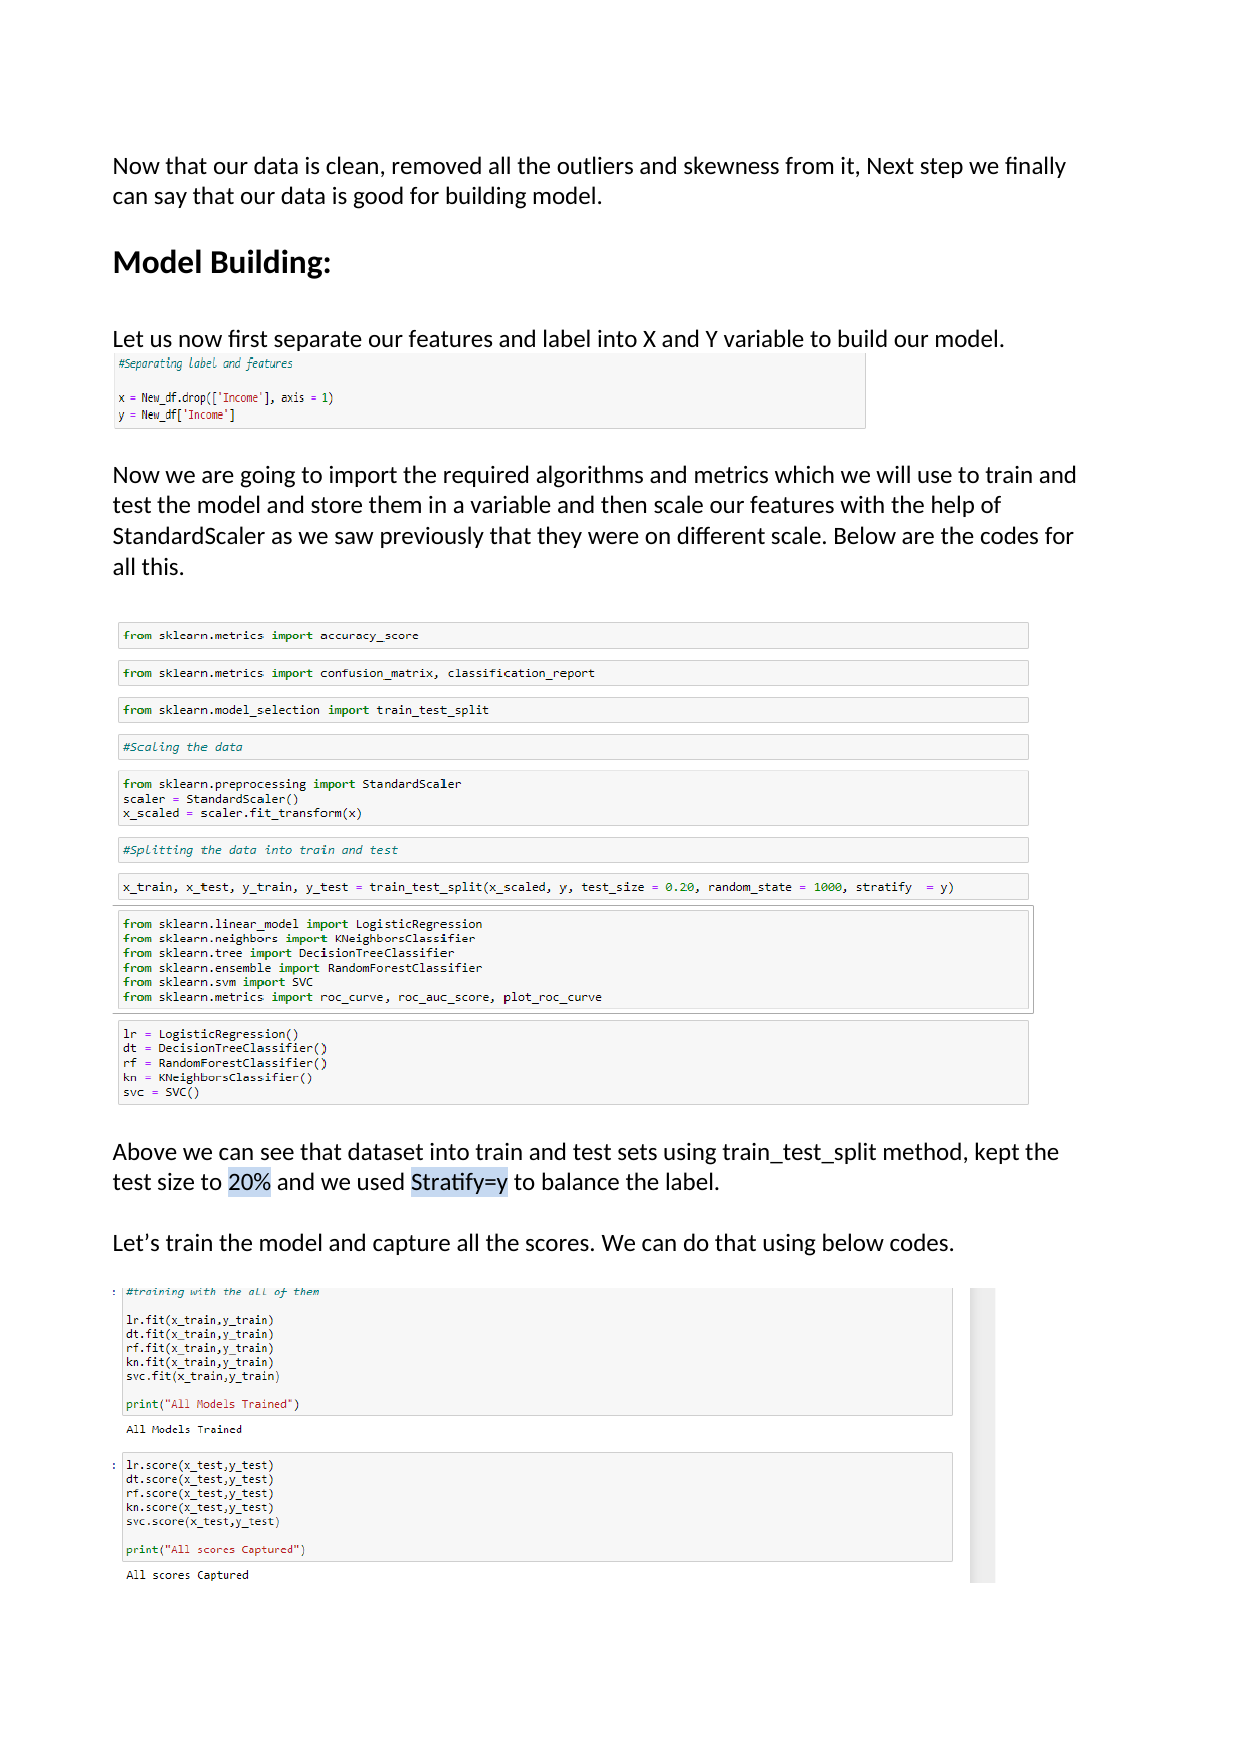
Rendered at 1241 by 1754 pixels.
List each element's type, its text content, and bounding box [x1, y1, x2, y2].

picture [112, 353, 867, 429]
picture [112, 1288, 996, 1583]
text Now that our data is clean, removed all the outliers and skewness from it, Next step we finally can say that our data is good for building model. [112, 150, 1090, 211]
picture [112, 611, 1044, 1106]
text Let’s train the model and capture all the scores. We can do that using below codes. [112, 1228, 1090, 1258]
text Now we are going to import the required algorithms and metrics which we will use to train and test the model and store them in a variable and then scale our features with the help of StandardScaler as we saw previously that they were on different scale. Below are the codes for all this. [112, 459, 1090, 581]
text Model Building: [112, 242, 1090, 282]
text Above we can see that dataset into train and test sets using train_test_split method, kept the test size to 20% and we used Stratify=y to balance the label. [112, 1136, 1090, 1197]
text Let us now first separate our features and label into X and Y variable to build our model. [112, 323, 1090, 353]
